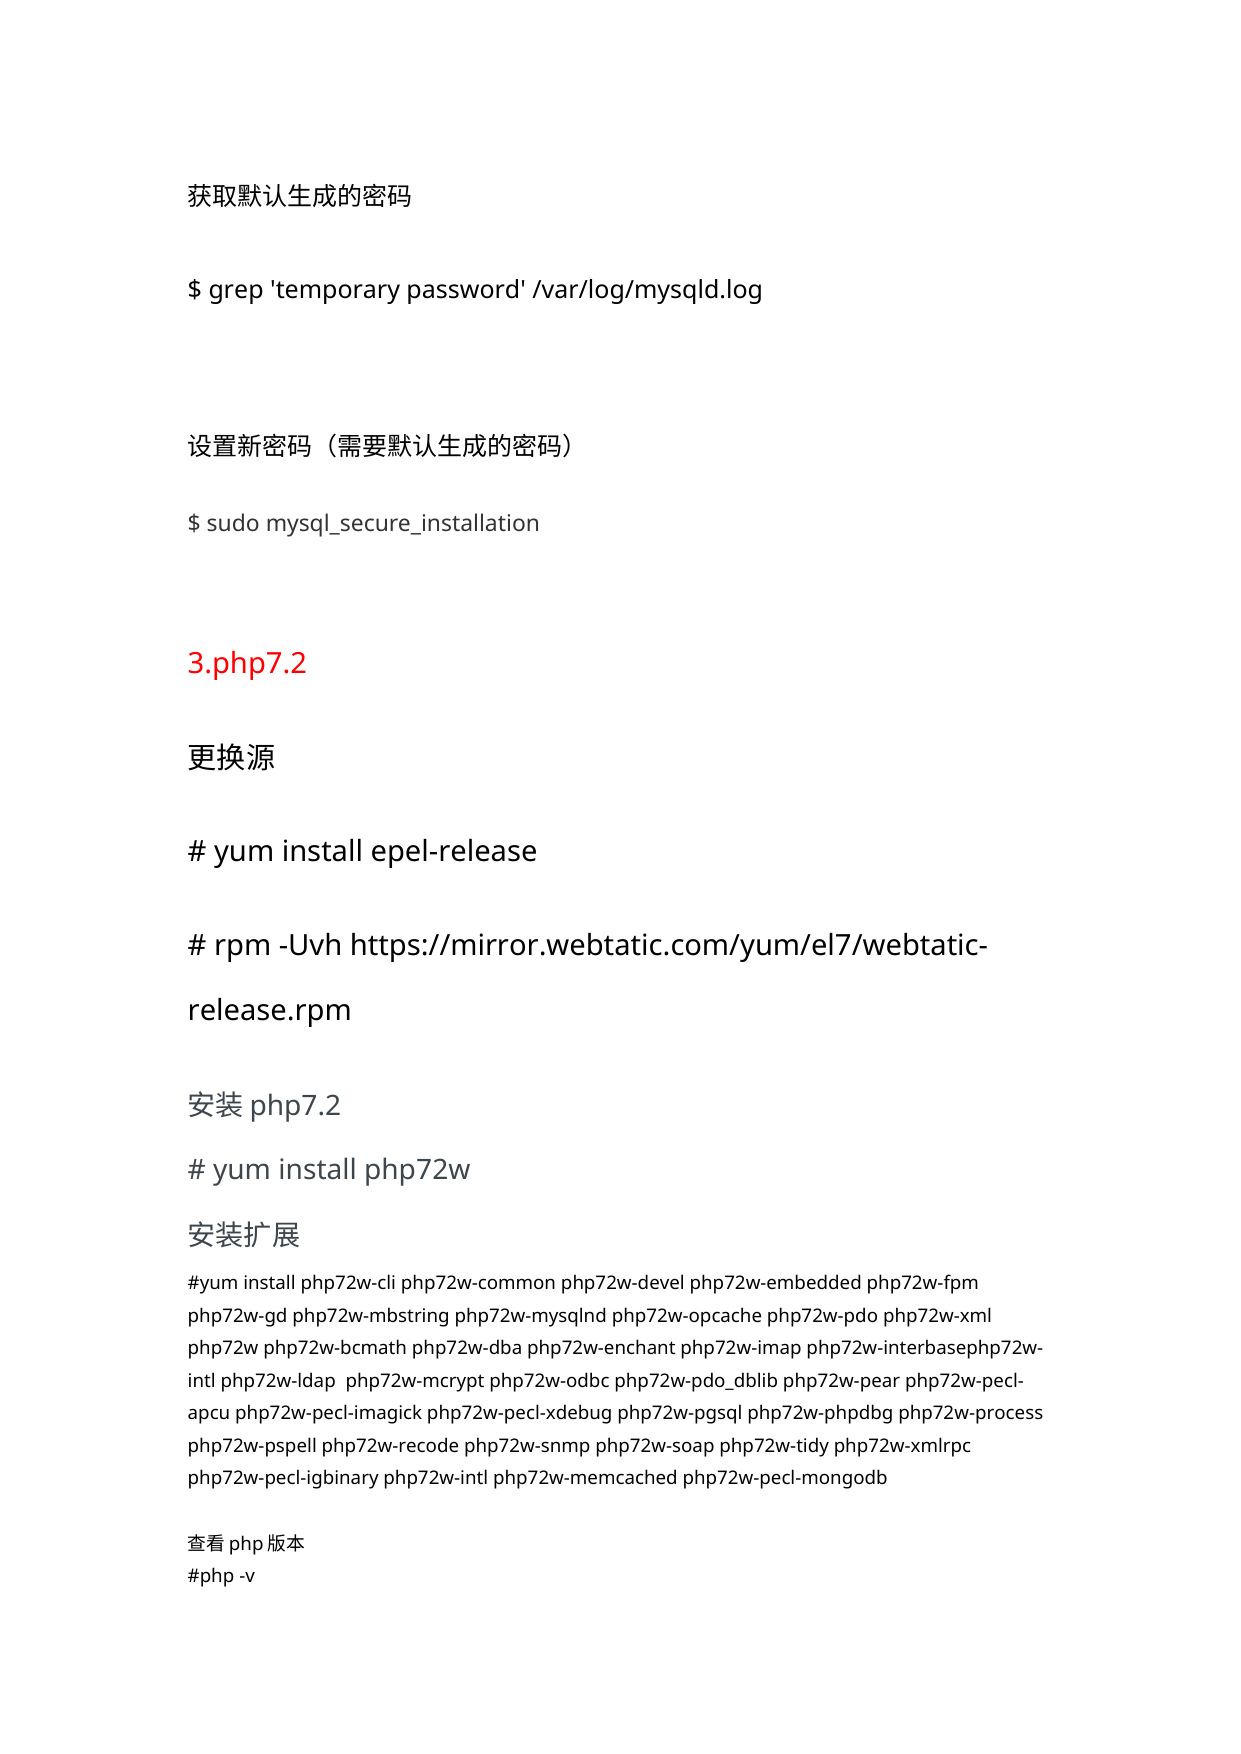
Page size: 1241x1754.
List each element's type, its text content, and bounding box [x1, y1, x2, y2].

text 查看php版本 [187, 1526, 1053, 1559]
text $ grep 'temporary password' /var/log/mysqld.log [187, 256, 1053, 321]
text 安装扩展 [187, 1201, 1053, 1266]
text # yum install php72w [187, 1136, 1053, 1201]
text # yum install epel-release [187, 818, 1053, 883]
text 安装php7.2 [187, 1071, 1053, 1136]
text #php -v [187, 1559, 1053, 1591]
text 设置新密码（需要默认生成的密码） [187, 412, 1053, 477]
text $ sudo mysql_secure_installation [187, 506, 1053, 539]
text 更换源 [187, 724, 1053, 789]
text 3.php7.2 [187, 629, 1053, 694]
text # rpm -Uvh https://mirror.webtatic.com/yum/el7/webtatic-release.rpm [187, 912, 1053, 1042]
text #yum install php72w-cli php72w-common php72w-devel php72w-embedded php72w-fpm php72w-gd php72w-mbstring php72w-mysqlnd php72w-opcache php72w-pdo php72w-xml php72w php72w-bcmath php72w-dba php72w-enchant php72w-imap php72w-interbasephp72w-intl php72w-ldap php72w-mcrypt php72w-odbc php72w-pdo_dblib php72w-pear php72w-pecl-apcu php72w-pecl-imagick php72w-pecl-xdebug php72w-pgsql php72w-phpdbg php72w-process php72w-pspell php72w-recode php72w-snmp php72w-soap php72w-tidy php72w-xmlrpc php72w-pecl-igbinary php72w-intl php72w-memcached php72w-pecl-mongodb [187, 1266, 1053, 1494]
text 获取默认生成的密码 [187, 162, 1053, 227]
